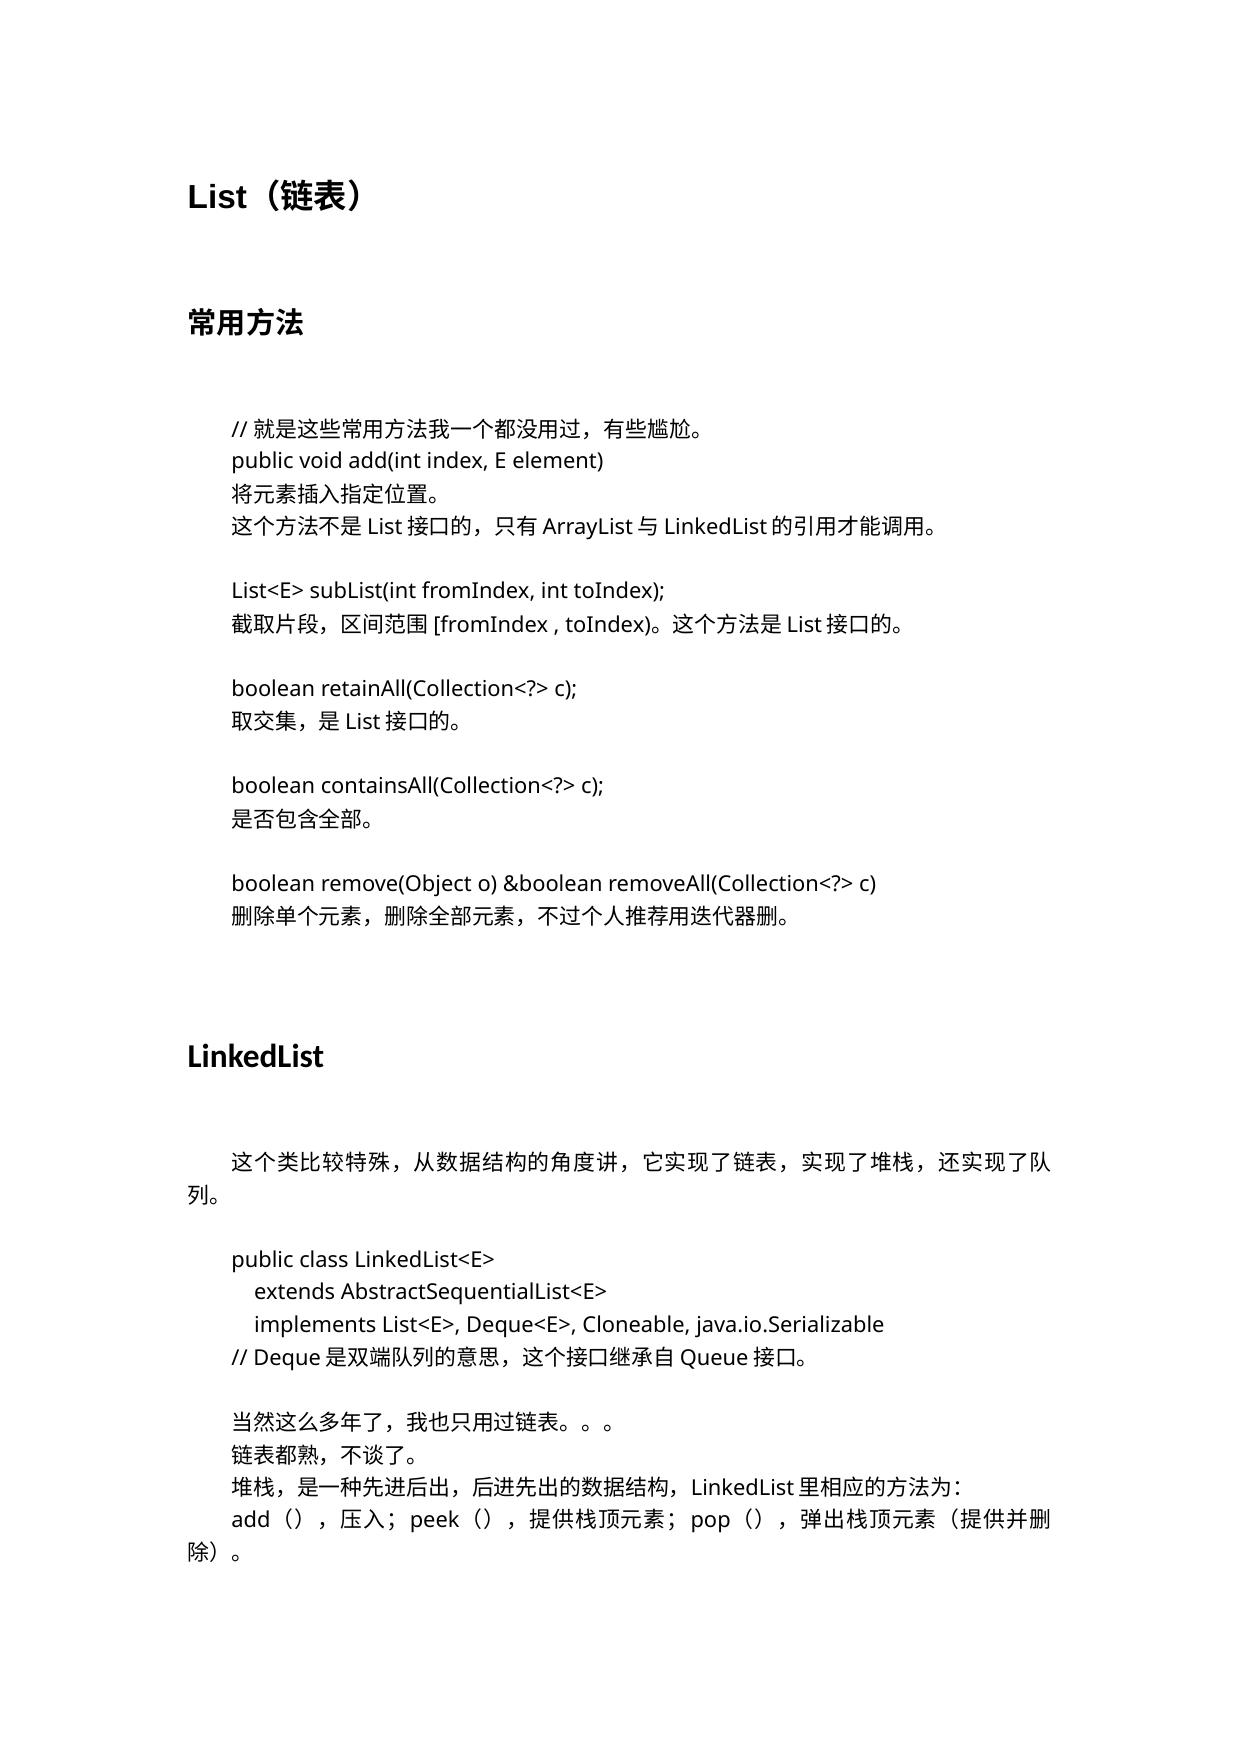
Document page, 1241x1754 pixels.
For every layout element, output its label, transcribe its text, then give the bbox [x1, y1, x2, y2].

list // 就是这些常用方法我一个都没用过，有些尴尬。 [187, 411, 1053, 444]
list public class LinkedList<E> [187, 1242, 1053, 1275]
list 链表都熟，不谈了。 [187, 1437, 1053, 1470]
list add（），压入；peek（），提供栈顶元素；pop（），弹出栈顶元素（提供并删除）。 [187, 1502, 1053, 1567]
list boolean containsAll(Collection<?> c); [187, 769, 1053, 801]
list extends AbstractSequentialList<E> [187, 1275, 1053, 1307]
list 当然这么多年了，我也只用过链表。。。 [187, 1405, 1053, 1437]
subtitle LinkedList [187, 1023, 1053, 1088]
list 将元素插入指定位置。 [187, 476, 1053, 509]
list List<E> subList(int fromIndex, int toIndex); [187, 574, 1053, 606]
subtitle 常用方法 [187, 289, 1053, 354]
list 堆栈，是一种先进后出，后进先出的数据结构，LinkedList里相应的方法为： [187, 1470, 1053, 1502]
list 这个类比较特殊，从数据结构的角度讲，它实现了链表，实现了堆栈，还实现了队列。 [187, 1145, 1053, 1210]
subtitle List（链表） [187, 162, 1053, 227]
list implements List<E>, Deque<E>, Cloneable, java.io.Serializable [187, 1307, 1053, 1340]
list 是否包含全部。 [187, 801, 1053, 834]
list public void add(int index, E element) [187, 444, 1053, 476]
list 取交集，是List接口的。 [187, 704, 1053, 736]
list 删除单个元素，删除全部元素，不过个人推荐用迭代器删。 [187, 899, 1053, 931]
list boolean remove(Object o) &boolean removeAll(Collection<?> c) [187, 866, 1053, 899]
list boolean retainAll(Collection<?> c); [187, 671, 1053, 704]
list // Deque是双端队列的意思，这个接口继承自Queue接口。 [187, 1340, 1053, 1372]
list 这个方法不是List接口的，只有ArrayList与LinkedList的引用才能调用。 [187, 509, 1053, 541]
list 截取片段，区间范围 [fromIndex , toIndex)。这个方法是List接口的。 [187, 606, 1053, 639]
